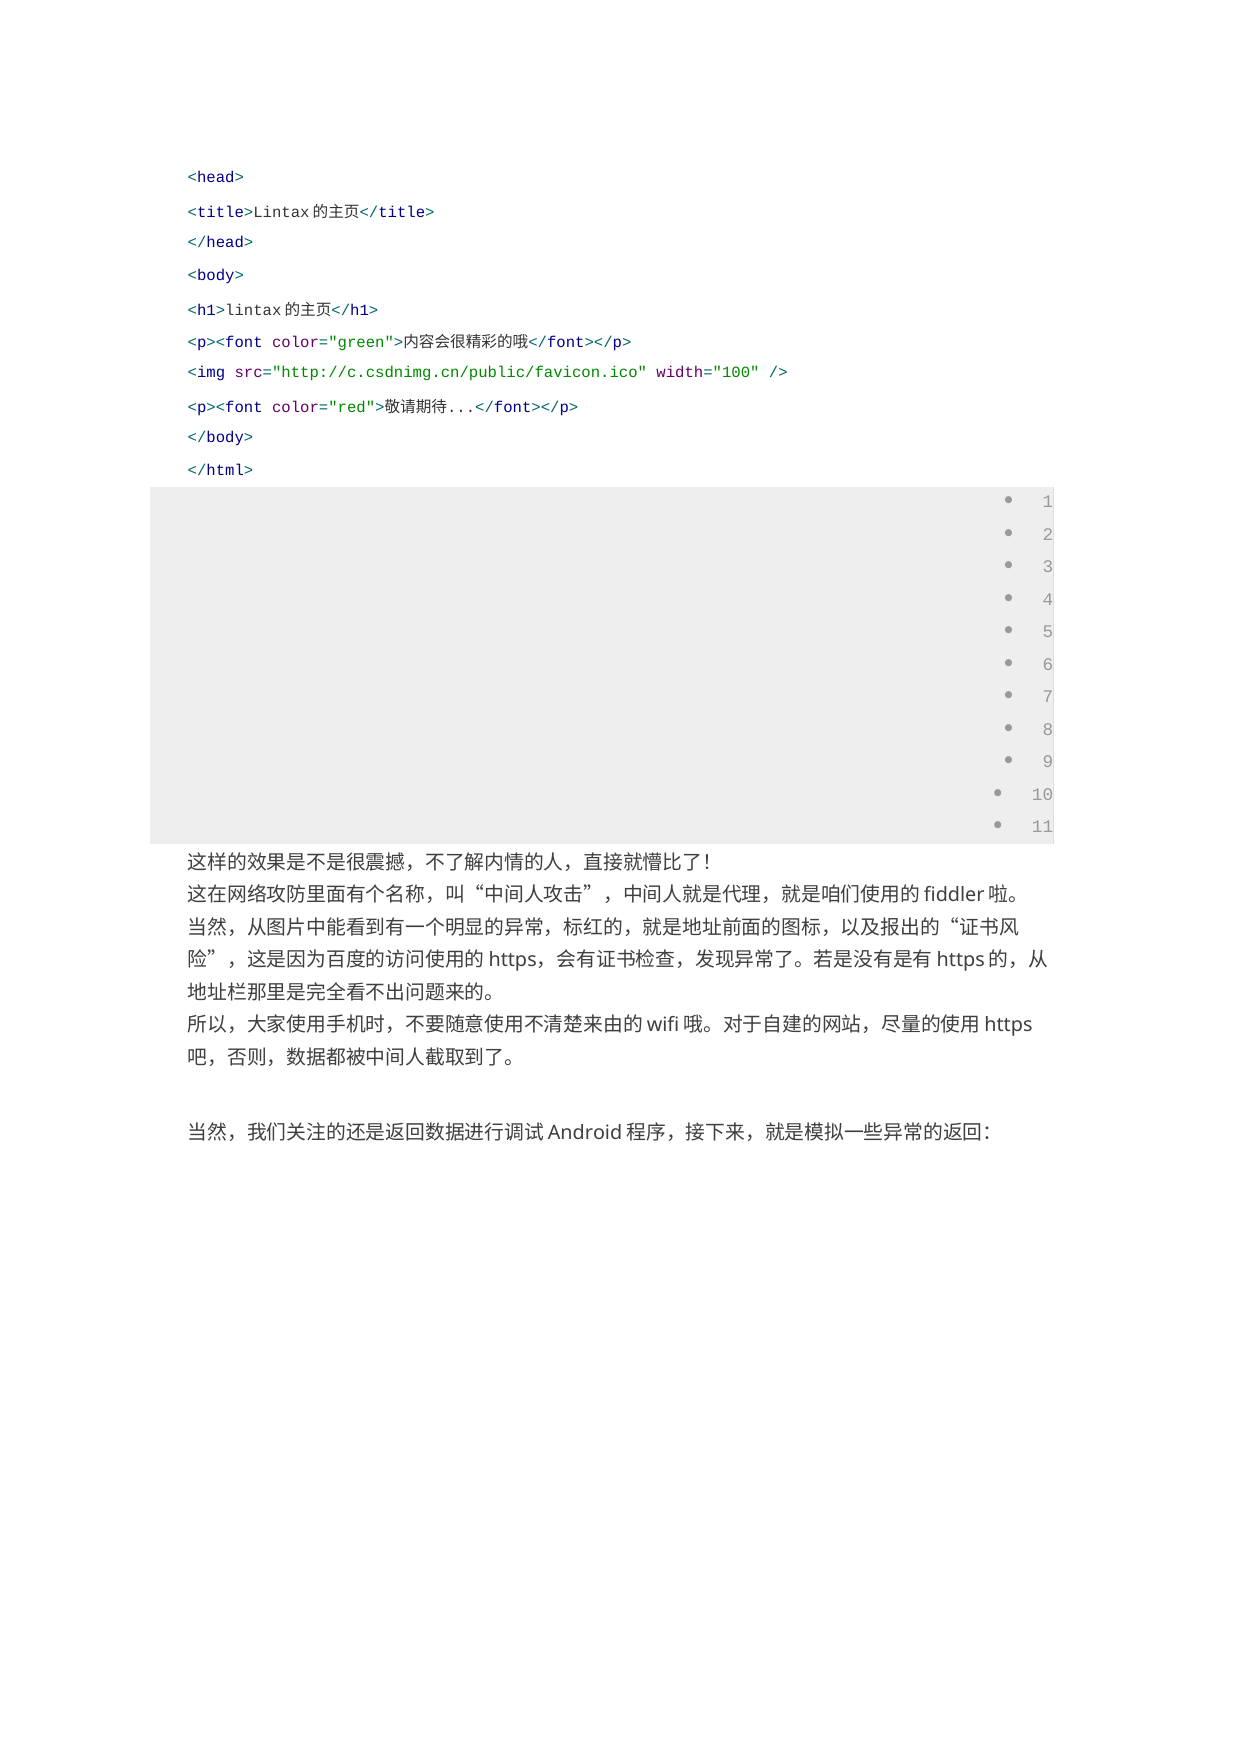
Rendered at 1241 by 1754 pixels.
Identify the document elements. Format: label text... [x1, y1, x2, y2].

text 这样的效果是不是很震撼，不了解内情的人，直接就懵比了！ 这在网络攻防里面有个名称，叫“中间人攻击”，中间人就是代理，就是咱们使用的fiddler啦。 当然，从图片中能看到有一个明显的异常，标红的，就是地址前面的图标，以及报出的“证书风险”，这是因为百度的访问使用的https，会有证书检查，发现异常了。若是没有是有https的，从地址栏那里是完全看不出问题来的。 所以，大家使用手机时，不要随意使用不清楚来由的wifi哦。对于自建的网站，尽量的使用https吧，否则，数据都被中间人截取到了。 [187, 844, 1053, 1072]
text <title>Lintax的主页</title> [187, 194, 1053, 227]
list 11 [150, 812, 1053, 844]
text <h1>lintax的主页</h1> [187, 292, 1053, 324]
list 2 [150, 519, 1053, 552]
text </body> [187, 422, 1053, 454]
list 3 [150, 552, 1053, 584]
list 9 [150, 747, 1053, 779]
list 4 [150, 584, 1053, 617]
text <body> [187, 259, 1053, 292]
text <p><font color="red">敬请期待...</font></p> [187, 389, 1053, 422]
text <head> [187, 162, 1053, 194]
text </head> [187, 227, 1053, 259]
list 8 [150, 714, 1053, 747]
list 5 [150, 617, 1053, 649]
list 10 [150, 779, 1053, 812]
text <img src="http://c.csdnimg.cn/public/favicon.ico" width="100" /> [187, 357, 1053, 389]
list 1 [150, 487, 1053, 519]
text 当然，我们关注的还是返回数据进行调试Android程序，接下来，就是模拟一些异常的返回： [187, 1114, 1053, 1147]
list 7 [150, 682, 1053, 714]
text </html> [187, 454, 1053, 487]
text <p><font color="green">内容会很精彩的哦</font></p> [187, 324, 1053, 357]
list 6 [150, 649, 1053, 682]
